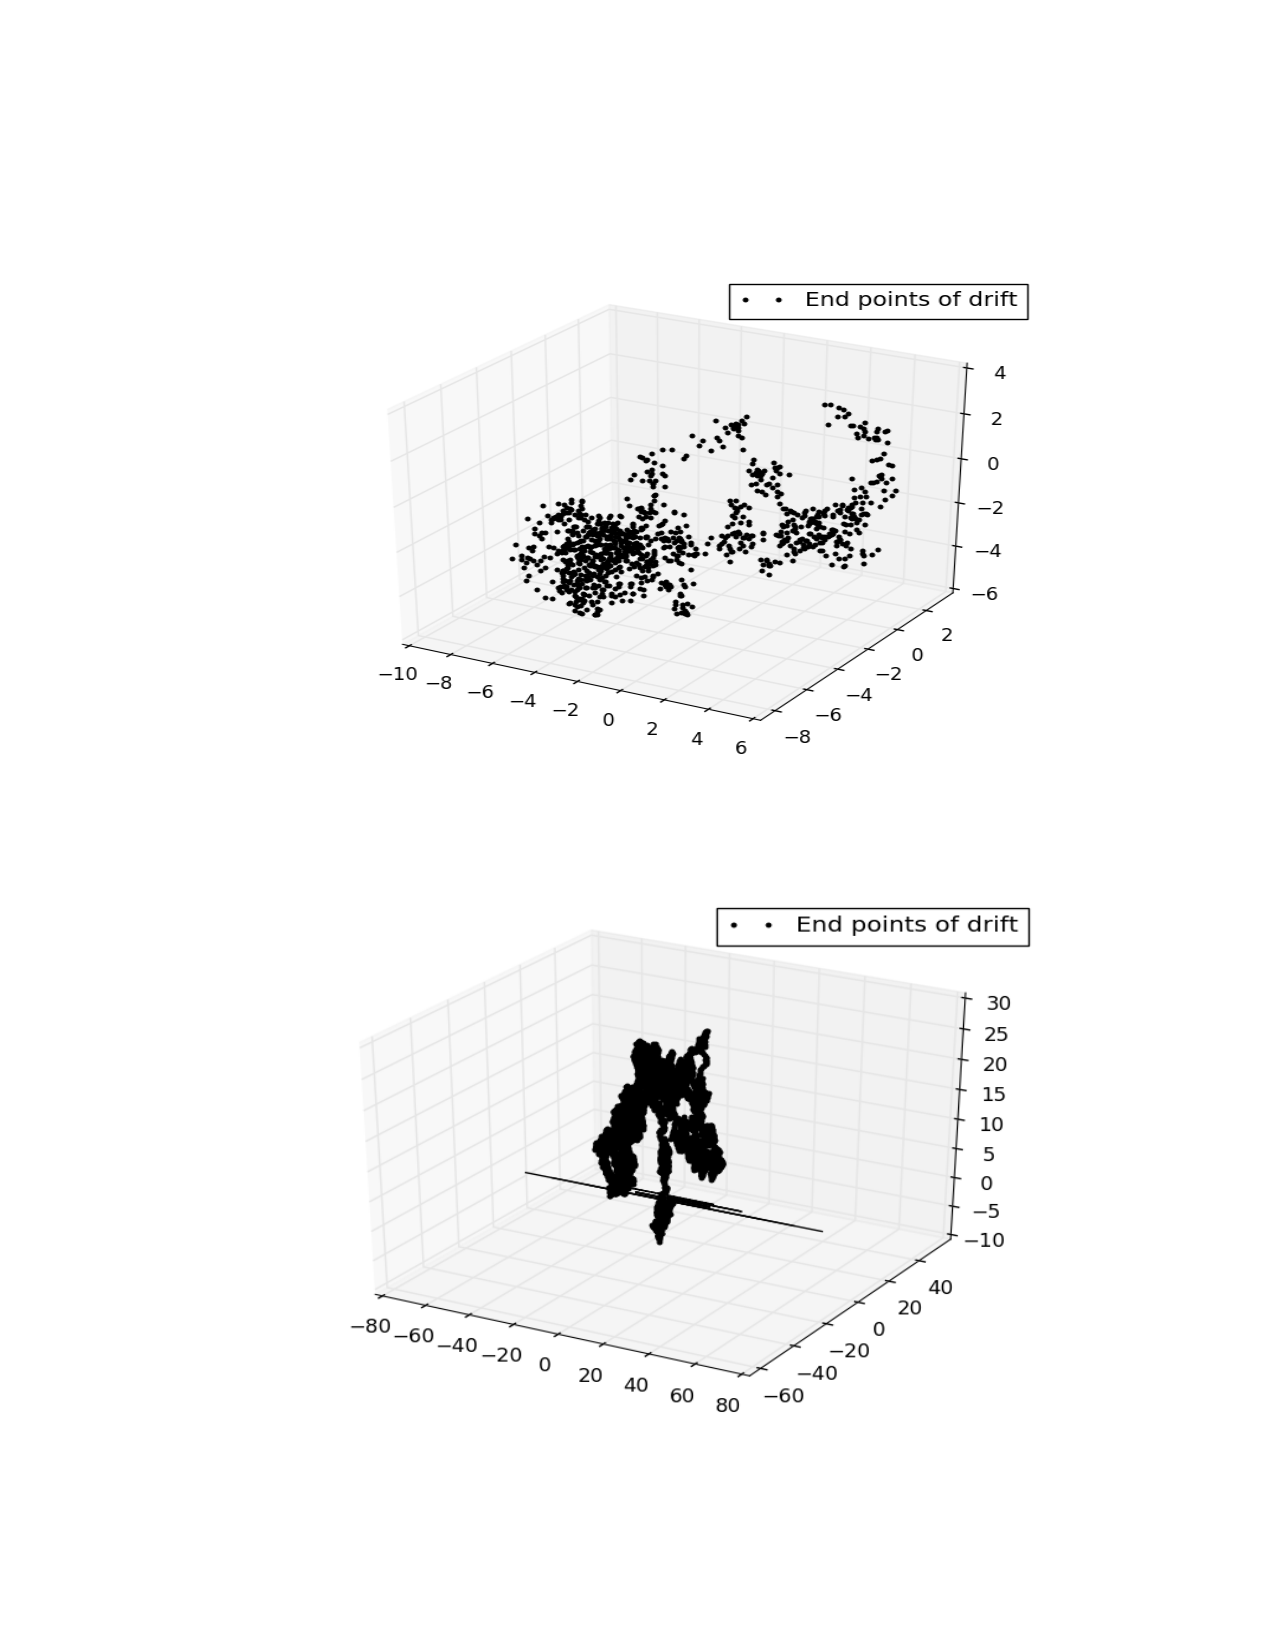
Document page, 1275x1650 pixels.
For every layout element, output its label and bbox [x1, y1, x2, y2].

picture [187, 214, 1133, 809]
picture [150, 833, 1140, 1471]
